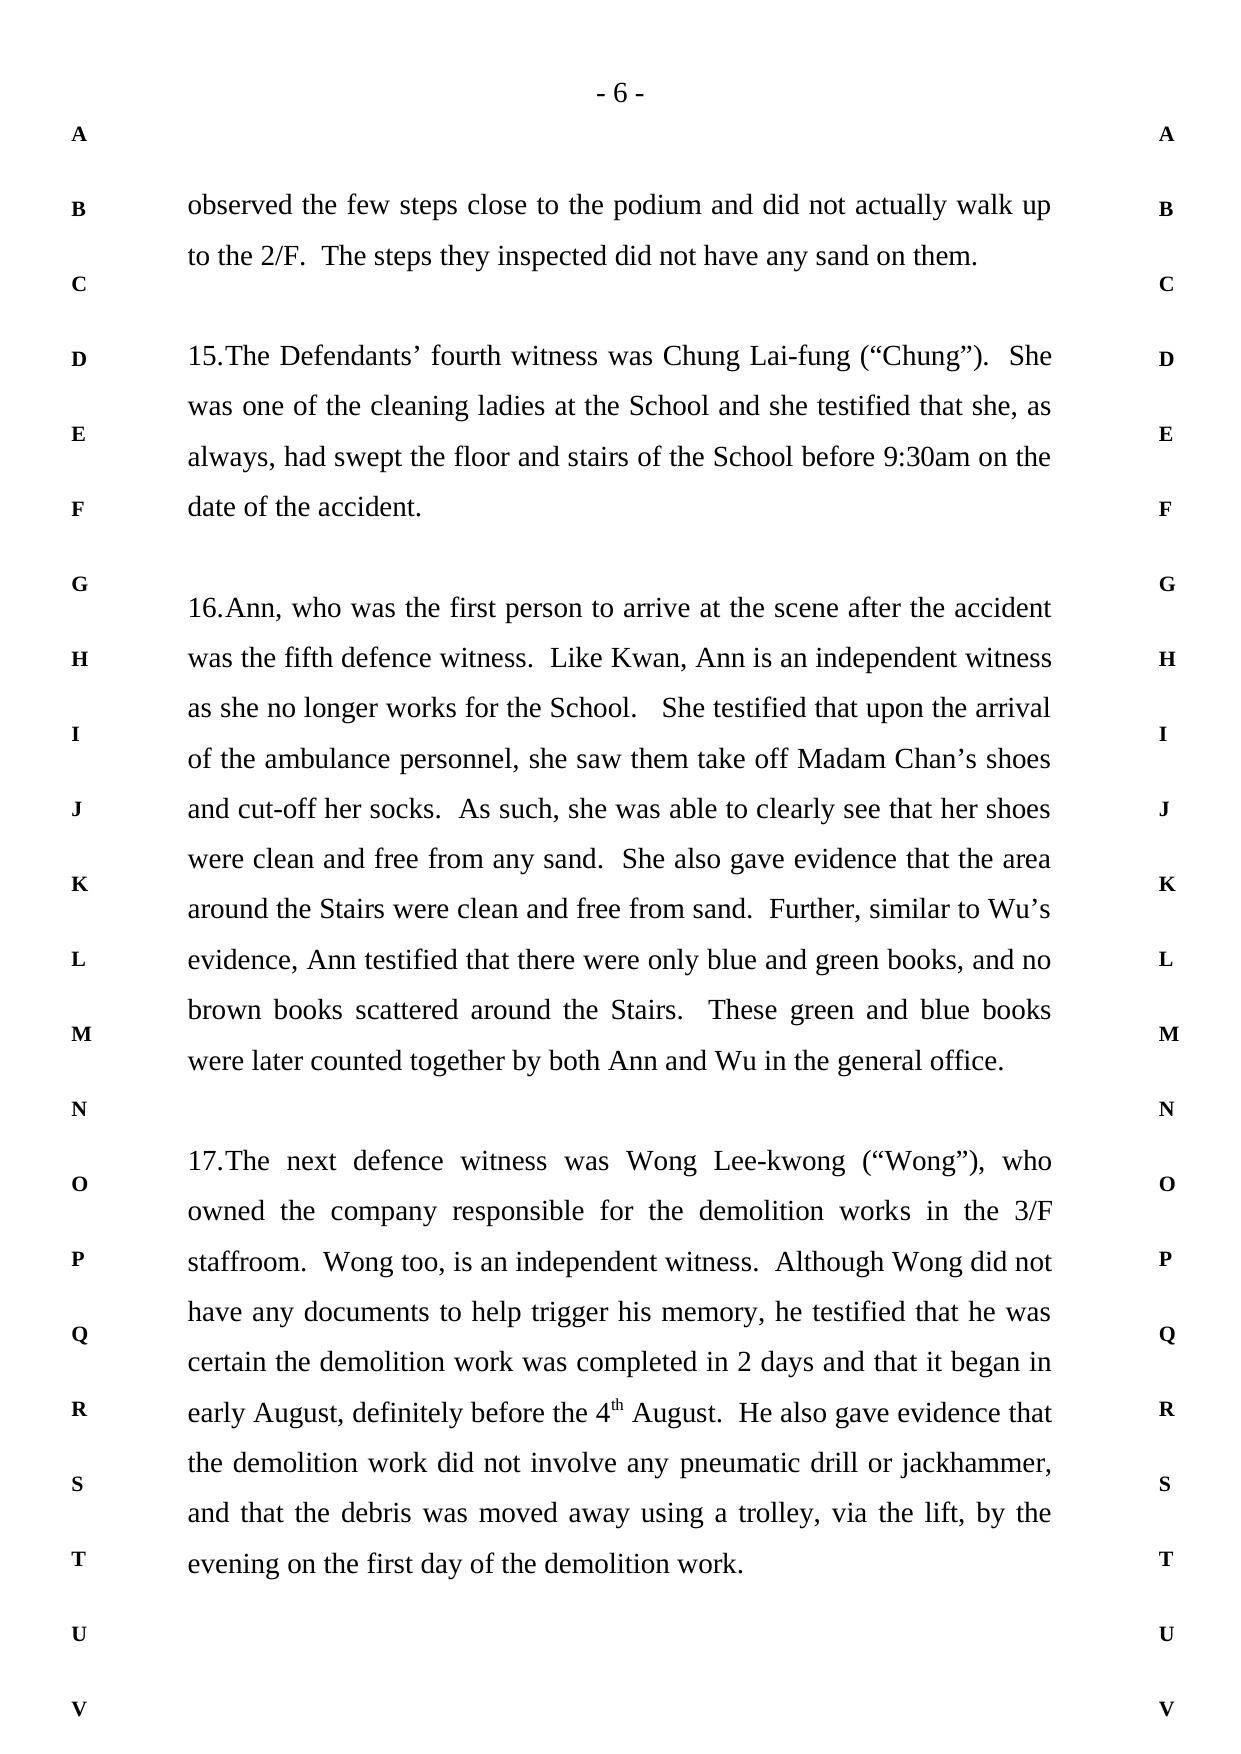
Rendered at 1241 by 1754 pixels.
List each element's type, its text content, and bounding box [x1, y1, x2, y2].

list The Defendants’ fourth witness was Chung Lai-fung (“Chung”). She was one of the cleaning ladies at the School and she testified that she, as always, had swept the floor and stairs of the School before 9:30am on the date of the accident. [187, 338, 1053, 523]
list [187, 187, 1053, 271]
list The next defence witness was Wong Lee-kwong (“Wong”), who owned the company responsible for the demolition works in the 3/F staffroom. Wong too, is an independent witness. Although Wong did not have any documents to help trigger his memory, he testified that he was certain the demolition work was completed in 2 days and that it began in early August, definitely before the 4th August. He also gave evidence that the demolition work did not involve any pneumatic drill or jackhammer, and that the debris was moved away using a trolley, via the lift, by the evening on the first day of the demolition work. [187, 1143, 1053, 1579]
list Ann, who was the first person to arrive at the scene after the accident was the fifth defence witness. Like Kwan, Ann is an independent witness as she no longer works for the School. She testified that upon the arrival of the ambulance personnel, she saw them take off Madam Chan’s shoes and cut-off her socks. As such, she was able to clearly see that her shoes were clean and free from any sand. She also gave evidence that the area around the Stairs were clean and free from sand. Further, similar to Wu’s evidence, Ann testified that there were only blue and green books, and no brown books scattered around the Stairs. These green and blue books were later counted together by both Ann and Wu in the general office. [187, 590, 1053, 1076]
